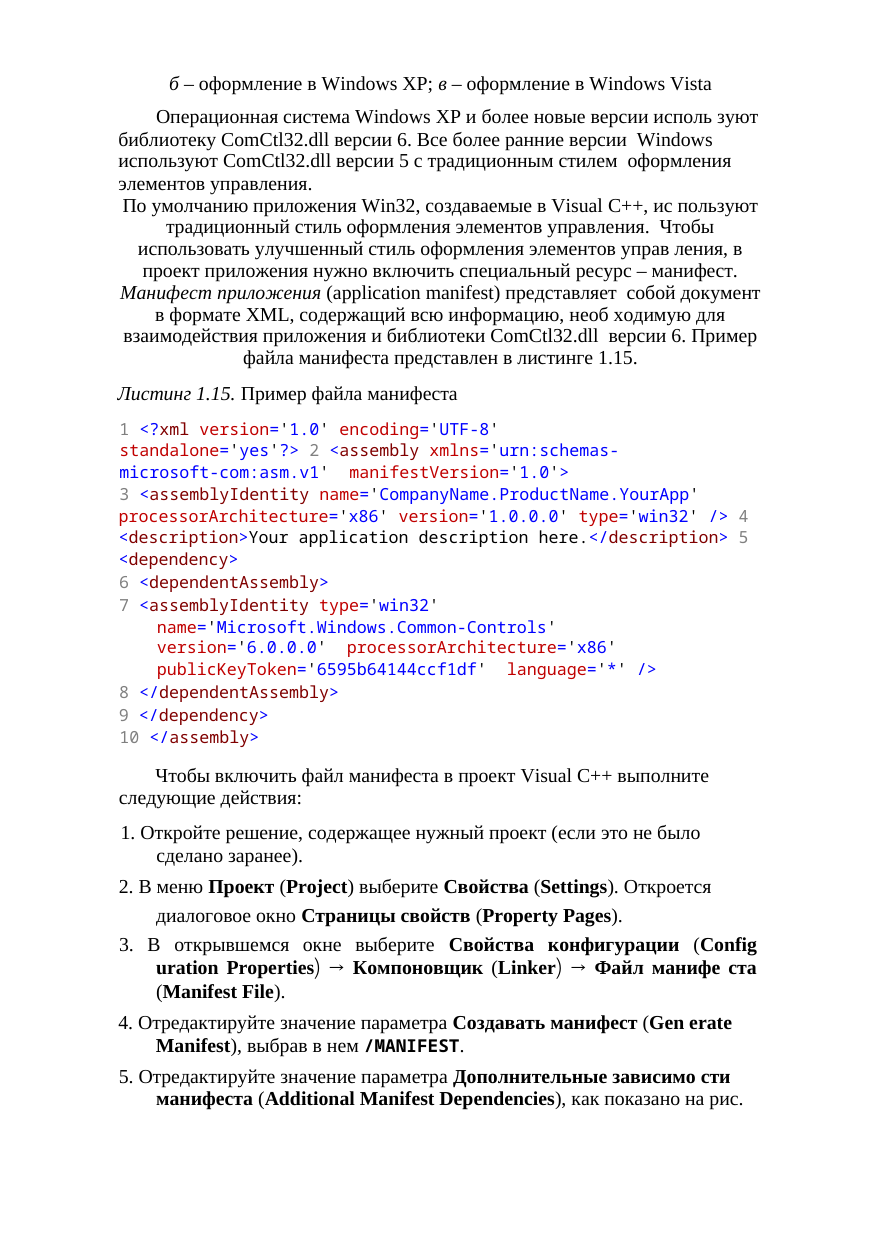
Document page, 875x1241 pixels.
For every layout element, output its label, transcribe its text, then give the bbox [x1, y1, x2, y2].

text Листинг 1.15. Пример файла манифеста [117, 382, 769, 404]
text 7 <assemblyIdentity type='win32' [119, 593, 769, 616]
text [118, 1066, 762, 1109]
text Чтобы включить файл манифеста в проект Visual C++ выполните следующие действия: [119, 765, 762, 809]
text 9 </dependency> [119, 703, 769, 726]
text 2. В меню Проект (Project) выберите Свойства (Settings). Откроется диалоговое окно Страницы свойств (Property Pages). [118, 875, 744, 927]
text 6 <dependentAssembly> [119, 571, 769, 593]
text 3. В открывшемся окне выберите Свойства конфигурации (Config uration Properties) → Компоновщик (Linker) → Файл манифе ста (Manifest File). [119, 934, 757, 1003]
text 8 </dependentAssembly> [119, 681, 769, 703]
text 3 <assemblyIdentity name='CompanyName.ProductName.YourApp' processorArchitecture='x86' version='1.0.0.0' type='win32' /> 4 <description>Your application description here.</description> 5 <dependency> [118, 484, 753, 570]
text б – оформление в Windows XP; в – оформление в Windows Vista [111, 72, 769, 94]
text Операционная система Windows XP и более новые версии исполь зуют библиотеку ComCtl32.dll версии 6. Все более ранние версии Windows используют ComCtl32.dll версии 5 с традиционным стилем оформления элементов управления. [118, 106, 762, 194]
text name='Microsoft.Windows.Common-Controls' version='6.0.0.0' processorArchitecture='x86' publicKeyToken='6595b64144ccf1df' language='*' /> [157, 616, 725, 680]
text 1. Откройте решение, содержащее нужный проект (если это не было сделано заранее). [120, 822, 757, 866]
text 10 </assembly> [119, 726, 769, 749]
text 1 <?xml version='1.0' encoding='UTF-8' standalone='yes'?> 2 <assembly xmlns='urn:schemas-microsoft-com:asm.v1' manifestVersion='1.0'> [119, 418, 661, 483]
text По умолчанию приложения Win32, создаваемые в Visual C++, ис пользуют традиционный стиль оформления элементов управления. Чтобы использовать улучшенный стиль оформления элементов управ ления, в проект приложения нужно включить специальный ресурс – манифест. Манифест приложения (application manifest) представляет собой документ в формате XML, содержащий всю информацию, необ ходимую для взаимодействия приложения и библиотеки ComCtl32.dll версии 6. Пример файла манифеста представлен в листинге 1.15. [118, 195, 763, 369]
text 4. Отредактируйте значение параметра Создавать манифест (Gen erate Manifest), выбрав в нем /MANIFEST. [118, 1012, 756, 1057]
